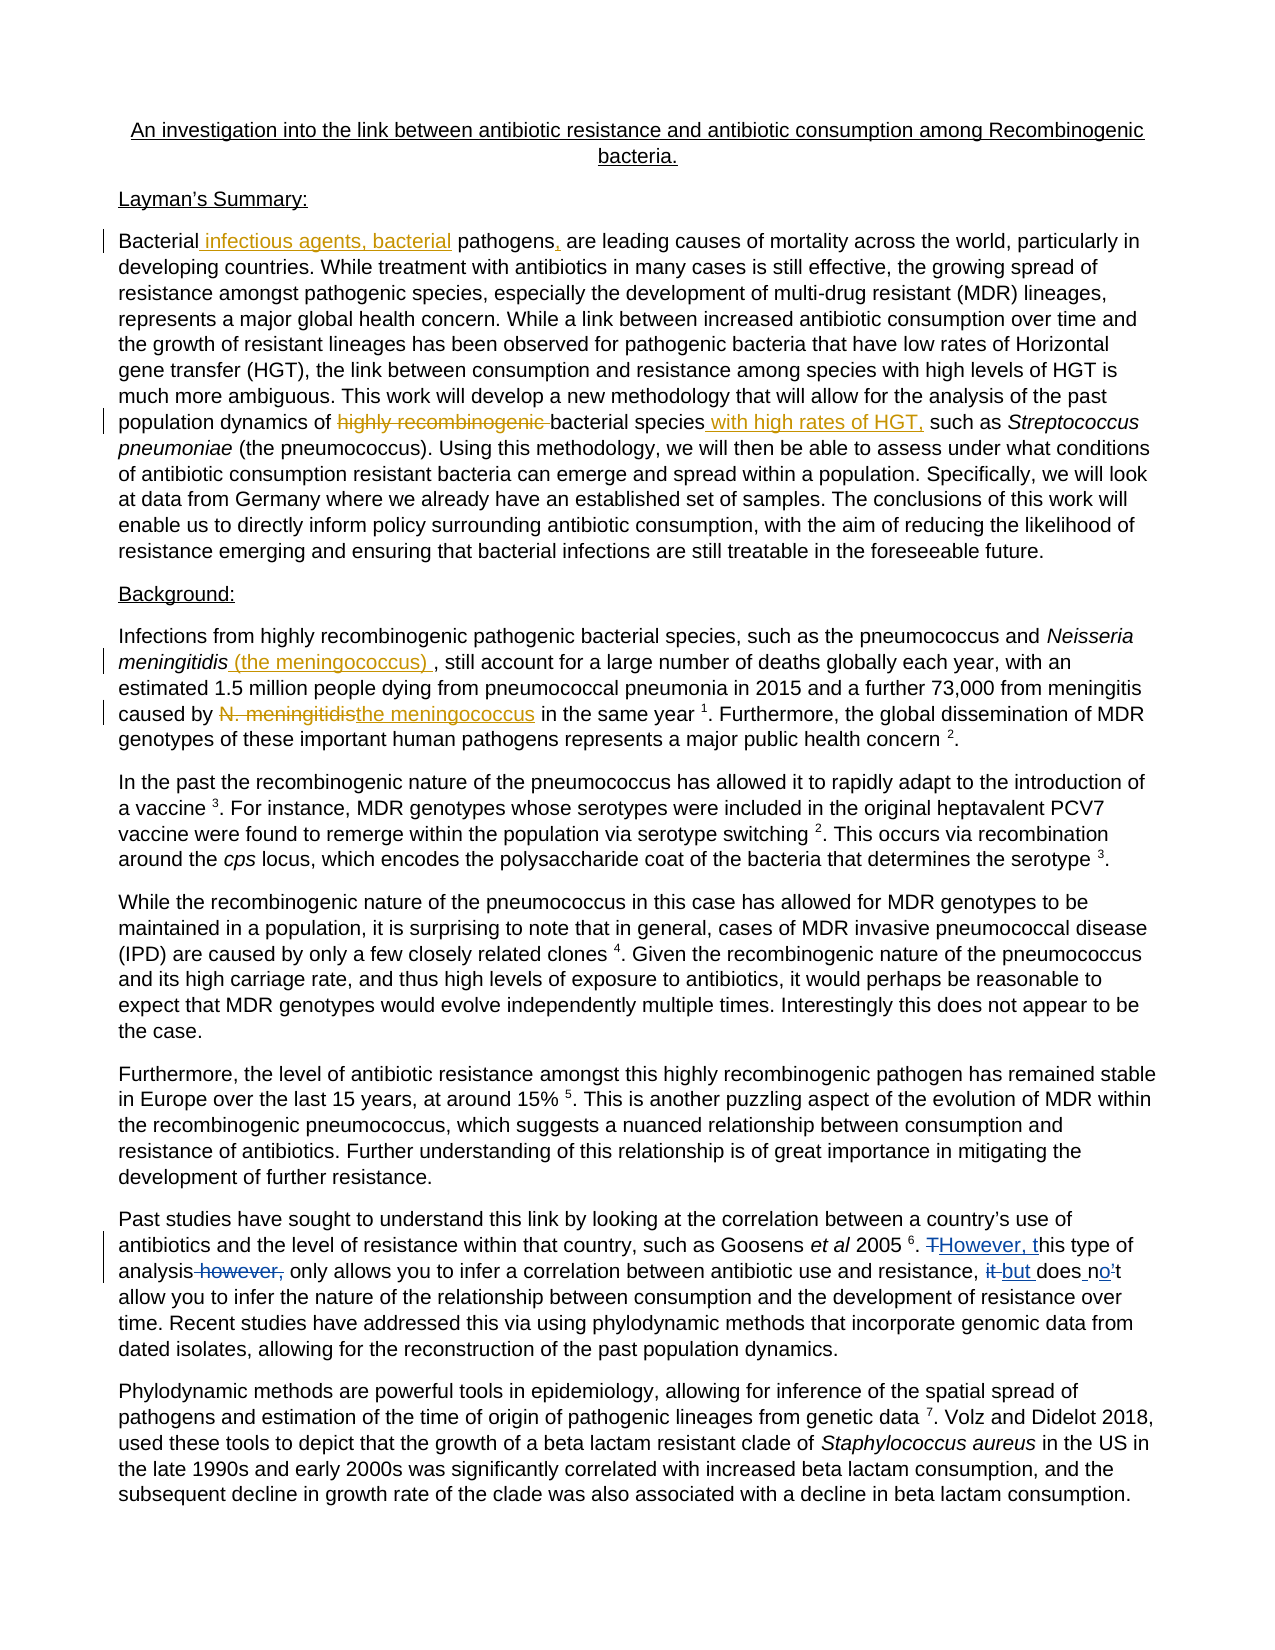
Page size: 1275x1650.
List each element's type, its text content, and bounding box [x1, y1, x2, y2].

text Bacterial pathogens are leading causes of mortality across the world, particularly in developing countries. While treatment with antibiotics in many cases is still effective, the growing spread of resistance amongst pathogenic species, especially the development of multi-drug resistant (MDR) lineages, represents a major global health concern. While a link between increased antibiotic consumption over time and the growth of resistant lineages has been observed for pathogenic bacteria that have low rates of Horizontal gene transfer (HGT), the link between consumption and resistance among species with high levels of HGT is much more ambiguous. This work will develop a new methodology that will allow for the analysis of the past population dynamics of bacterial species such as Streptococcus pneumoniae (the pneumococcus). Using this methodology, we will then be able to assess under what conditions of antibiotic consumption resistant bacteria can emerge and spread within a population. Specifically, we will look at data from Germany where we already have an established set of samples. The conclusions of this work will enable us to directly inform policy surrounding antibiotic consumption, with the aim of reducing the likelihood of resistance emerging and ensuring that bacterial infections are still treatable in the foreseeable future. [118, 229, 1157, 563]
text Furthermore, the level of antibiotic resistance amongst this highly recombinogenic pathogen has remained stable in Europe over the last 15 years, at around 15% 5. This is another puzzling aspect of the evolution of MDR within the recombinogenic pneumococcus, which suggests a nuanced relationship between consumption and resistance of antibiotics. Further understanding of this relationship is of great importance in mitigating the development of further resistance. [118, 1061, 1157, 1189]
text An investigation into the link between antibiotic resistance and antibiotic consumption among Recombinogenic bacteria. [118, 118, 1157, 168]
text Infections from highly recombinogenic pathogenic bacterial species, such as the pneumococcus and Neisseria meningitidis, still account for a large number of deaths globally each year, with an estimated 1.5 million people dying from pneumococcal pneumonia in 2015 and a further 73,000 from meningitis caused by in the same year 1. Furthermore, the global dissemination of MDR genotypes of these important human pathogens represents a major public health concern 2. [118, 624, 1157, 751]
text In the past the recombinogenic nature of the pneumococcus has allowed it to rapidly adapt to the introduction of a vaccine 3. For instance, MDR genotypes whose serotypes were included in the original heptavalent PCV7 vaccine were found to remerge within the population via serotype switching 2. This occurs via recombination around the cps locus, which encodes the polysaccharide coat of the bacteria that determines the serotype 3. [118, 770, 1157, 871]
text While the recombinogenic nature of the pneumococcus in this case has allowed for MDR genotypes to be maintained in a population, it is surprising to note that in general, cases of MDR invasive pneumococcal disease (IPD) are caused by only a few closely related clones 4. Given the recombinogenic nature of the pneumococcus and its high carriage rate, and thus high levels of exposure to antibiotics, it would perhaps be reasonable to expect that MDR genotypes would evolve independently multiple times. Interestingly this does not appear to be the case. [118, 890, 1157, 1043]
text Past studies have sought to understand this link by looking at the correlation between a country’s use of antibiotics and the level of resistance within that country, such as Goosens et al 2005 6. his type of analysis only allows you to infer a correlation between antibiotic use and resistance, doesnt allow you to infer the nature of the relationship between consumption and the development of resistance over time. Recent studies have addressed this via using phylodynamic methods that incorporate genomic data from dated isolates, allowing for the reconstruction of the past population dynamics. [118, 1207, 1157, 1360]
text Background: [118, 581, 1157, 605]
text Layman’s Summary: [118, 186, 1157, 210]
